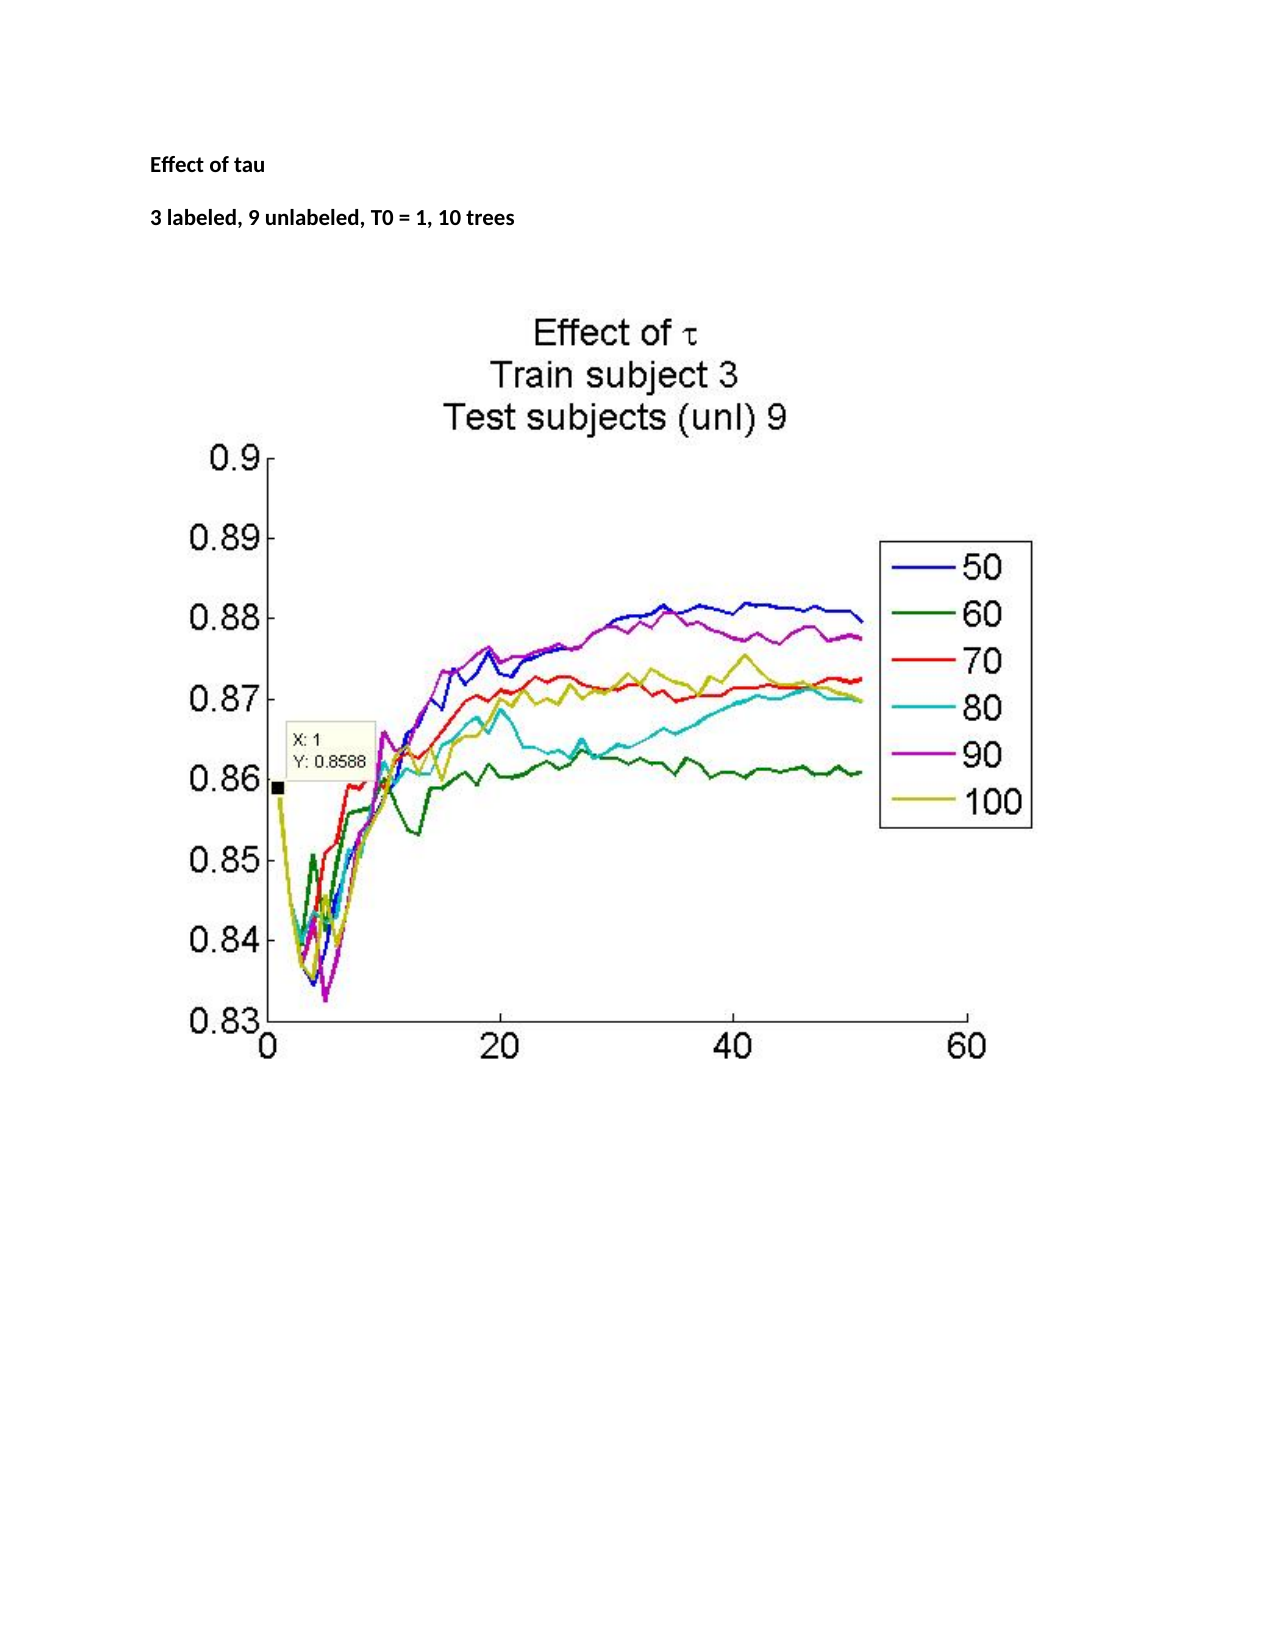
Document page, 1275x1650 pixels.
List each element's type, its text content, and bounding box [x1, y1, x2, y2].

text Effect of tau [150, 150, 1125, 178]
picture [150, 309, 1053, 1109]
text 3 labeled, 9 unlabeled, T0 = 1, 10 trees [150, 203, 1125, 231]
